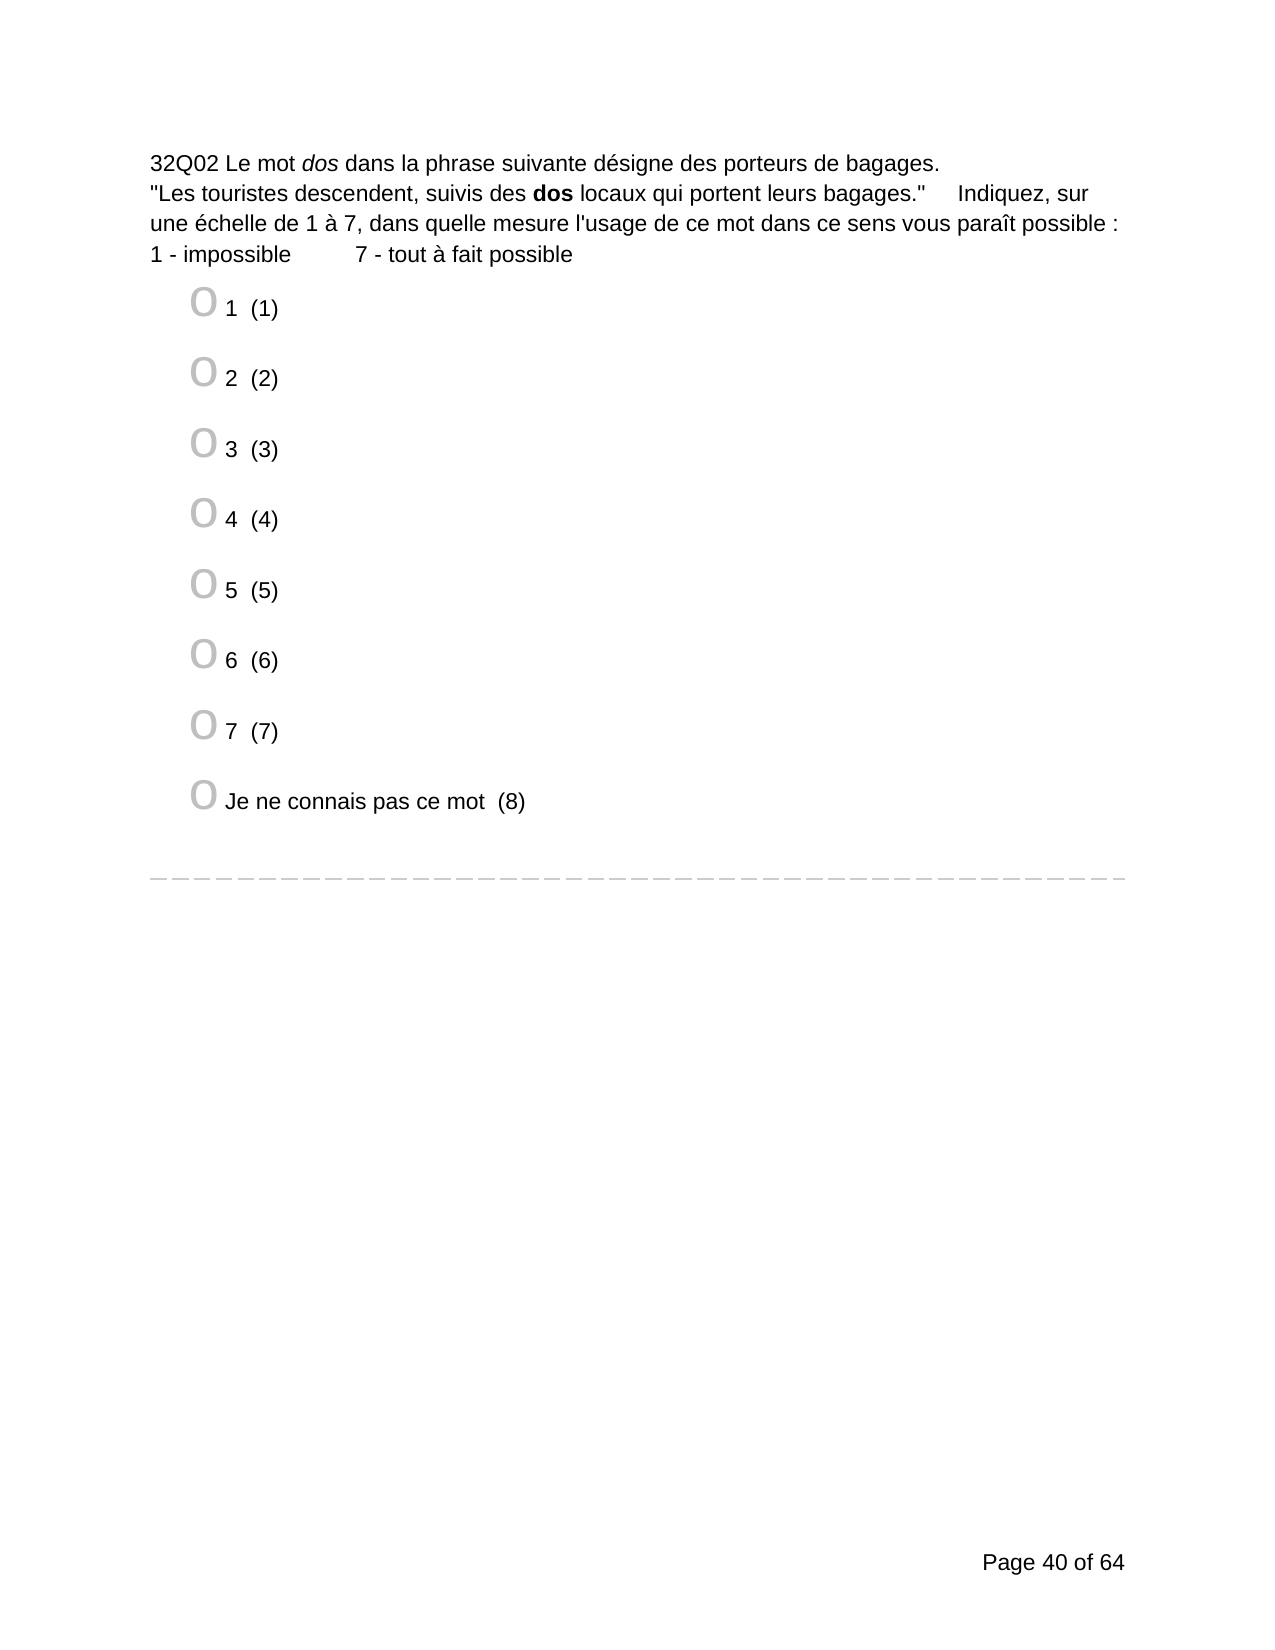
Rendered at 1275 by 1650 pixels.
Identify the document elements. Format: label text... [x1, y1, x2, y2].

list 7 (7) [187, 694, 1125, 755]
list 3 (3) [187, 412, 1125, 473]
text 32Q02 Le mot dos dans la phrase suivante désigne des porteurs de bagages. "Les touristes descendent, suivis des dos locaux qui portent leurs bagages." Indiquez, sur une échelle de 1 à 7, dans quelle mesure l'usage de ce mot dans ce sens vous paraît possible : 1 - impossible 7 - tout à fait possible [150, 150, 1125, 267]
list 5 (5) [187, 553, 1125, 614]
list 2 (2) [187, 341, 1125, 403]
list Je ne connais pas ce mot (8) [187, 764, 1125, 826]
list 4 (4) [187, 482, 1125, 544]
list 1 (1) [187, 271, 1125, 332]
list 6 (6) [187, 623, 1125, 685]
